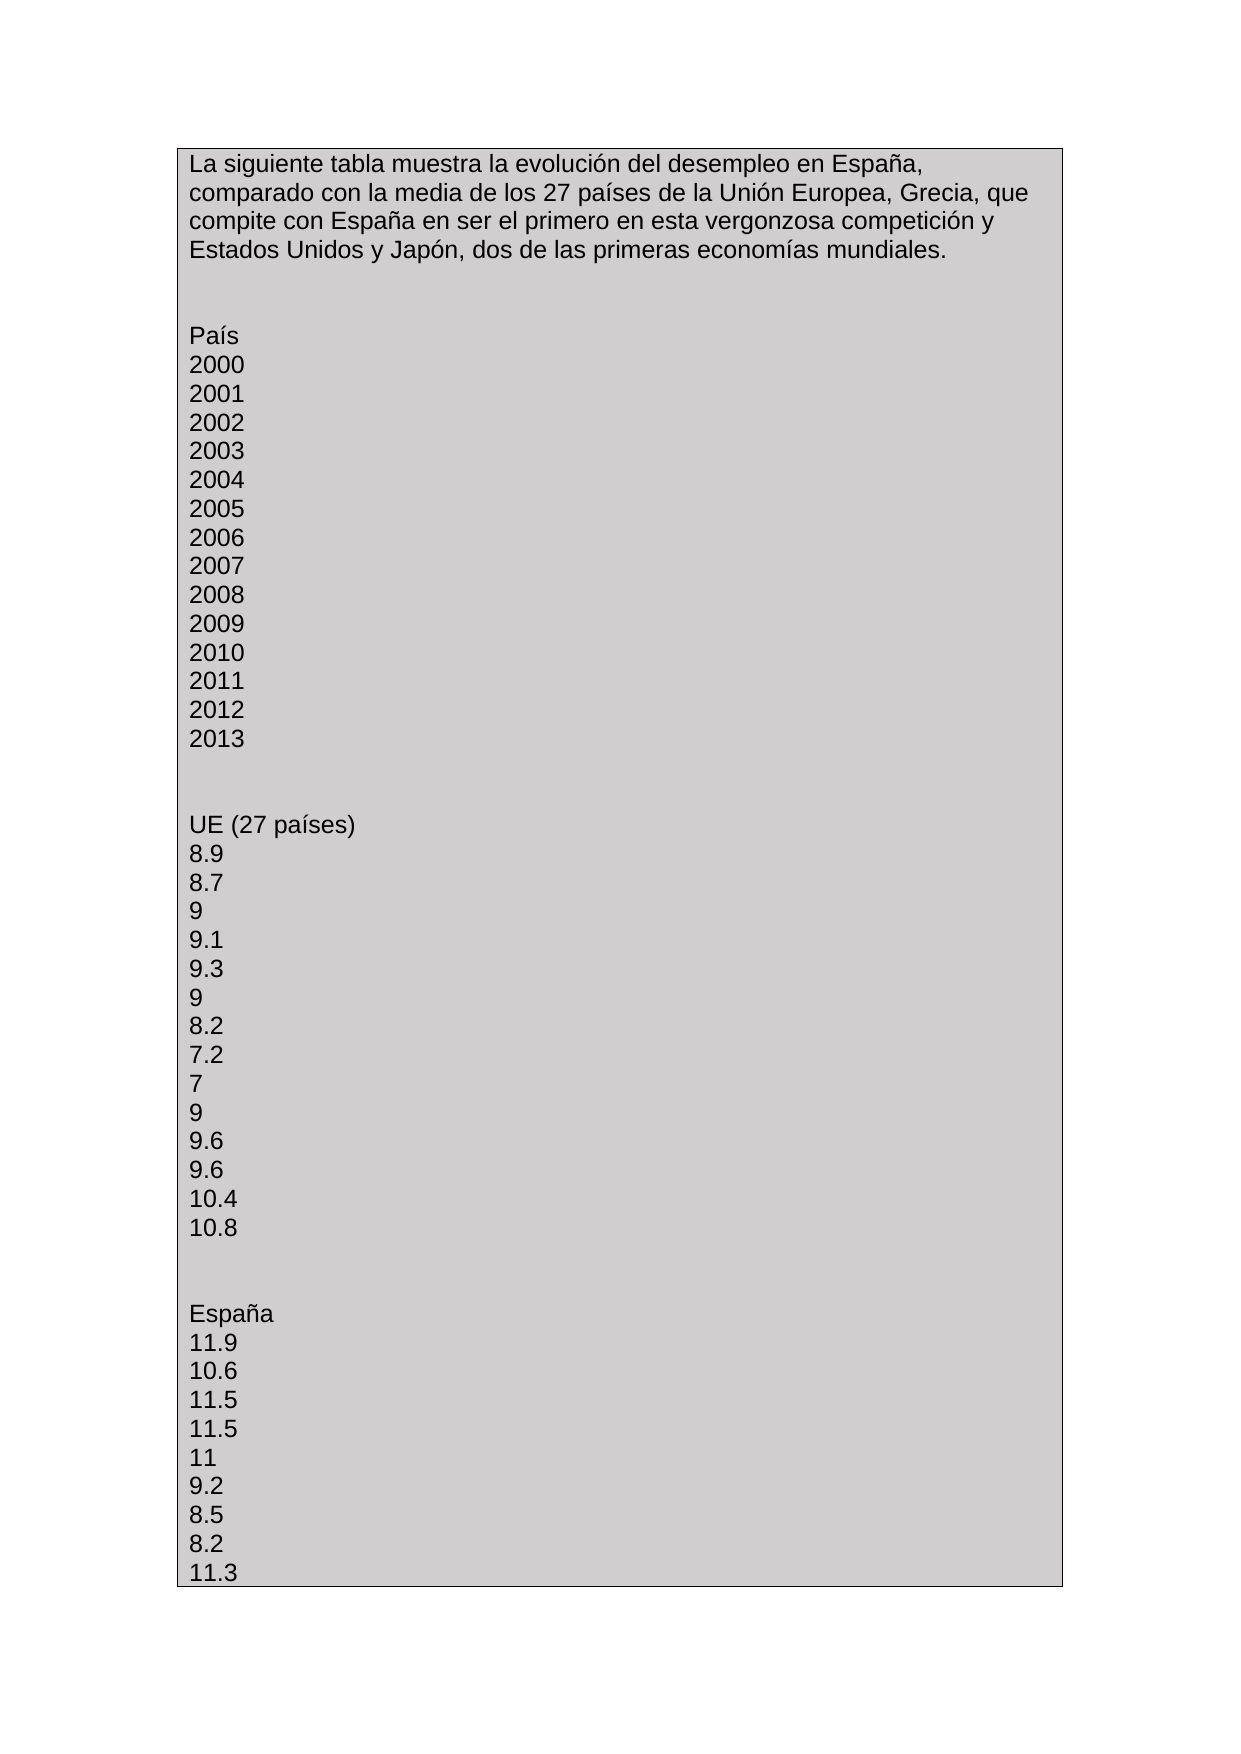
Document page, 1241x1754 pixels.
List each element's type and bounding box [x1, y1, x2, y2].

table_header [178, 149, 1062, 1586]
